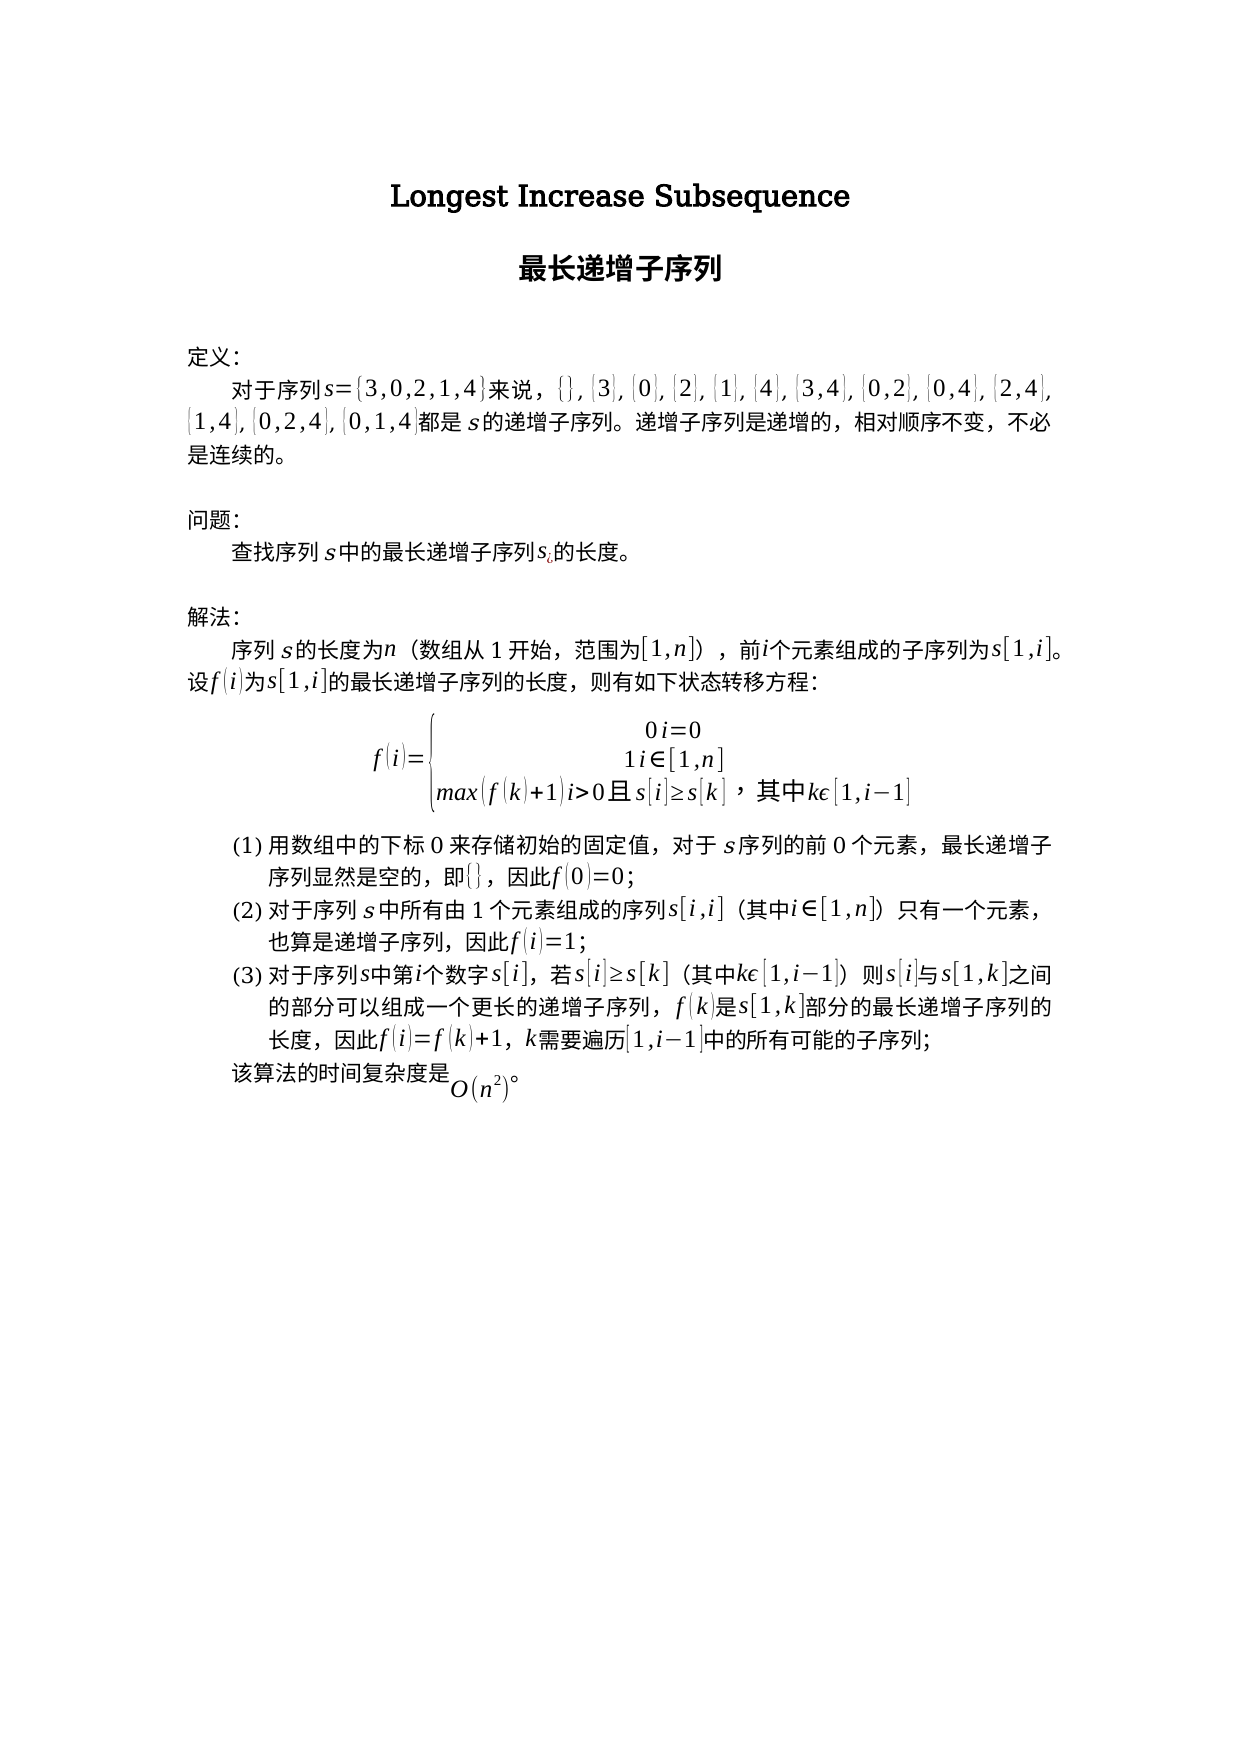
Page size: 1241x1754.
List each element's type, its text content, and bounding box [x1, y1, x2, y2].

text 问题： [187, 502, 1053, 535]
text 解法： [187, 600, 1053, 632]
list 用数组中的下标0来存储初始的固定值，对于s序列的前0个元素，最长递增子序列显然是空的，即，因此； [231, 827, 1053, 892]
text 查找序列s中的最长递增子序列的长度。 [187, 535, 1053, 567]
subtitle 最长递增子序列 [187, 234, 1053, 299]
subtitle Longest Increase Subsequence [187, 162, 1053, 227]
text 该算法的时间复杂度是。 [187, 1055, 1053, 1120]
list 对于序列s中所有由1个元素组成的序列（其中）只有一个元素，也算是递增子序列，因此； [231, 892, 1053, 957]
text 序列s的长度为（数组从1开始，范围为），前个元素组成的子序列为。设为的最长递增子序列的长度，则有如下状态转移方程： [187, 632, 1053, 697]
list 对于序列中第个数字，若（其中）则与之间的部分可以组成一个更长的递增子序列，是部分的最长递增子序列的长度，因此，需要遍历中的所有可能的子序列； [231, 957, 1053, 1055]
text 定义： [187, 340, 1053, 372]
text 对于序列来说，, , , , , , , , , , , , 都是s的递增子序列。递增子序列是递增的，相对顺序不变，不必是连续的。 [187, 372, 1053, 470]
